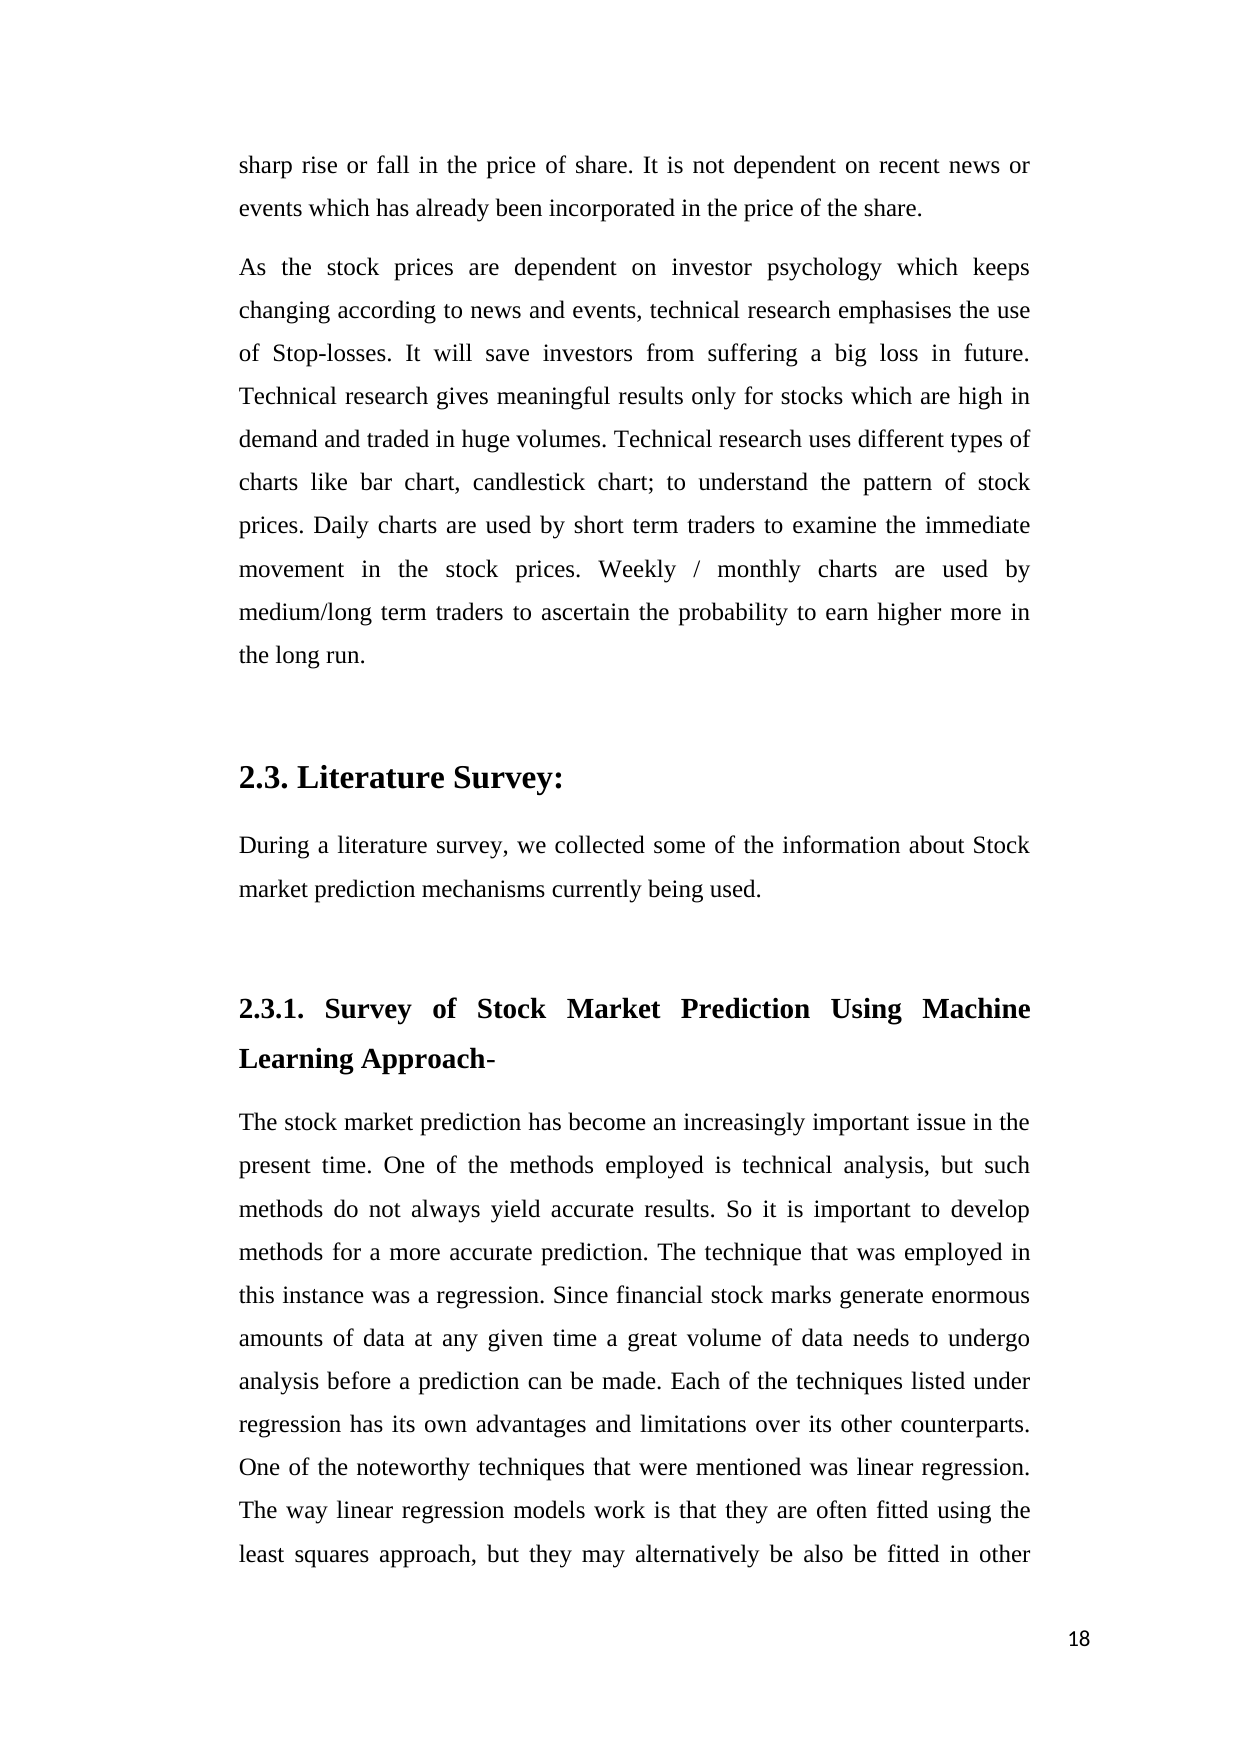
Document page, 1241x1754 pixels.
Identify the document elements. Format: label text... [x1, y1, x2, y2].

list As the stock prices are dependent on investor psychology which keeps changing according to news and events, technical research emphasises the use of Stop-losses. It will save investors from suffering a big loss in future. Technical research gives meaningful results only for stocks which are high in demand and traded in huge volumes. Technical research uses different types of charts like bar chart, candlestick chart; to understand the pattern of stock prices. Daily charts are used by short term traders to examine the immediate movement in the stock prices. Weekly / monthly charts are used by medium/long term traders to ascertain the probability to earn higher more in the long run. [238, 252, 1031, 669]
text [238, 1107, 1031, 1567]
text 2.3. Literature Survey: [238, 757, 1031, 796]
text 2.3.1. Survey of Stock Market Prediction Using Machine Learning Approach- [238, 991, 1031, 1075]
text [238, 150, 1031, 222]
text During a literature survey, we collected some of the information about Stock market prediction mechanisms currently being used. [238, 831, 1031, 902]
